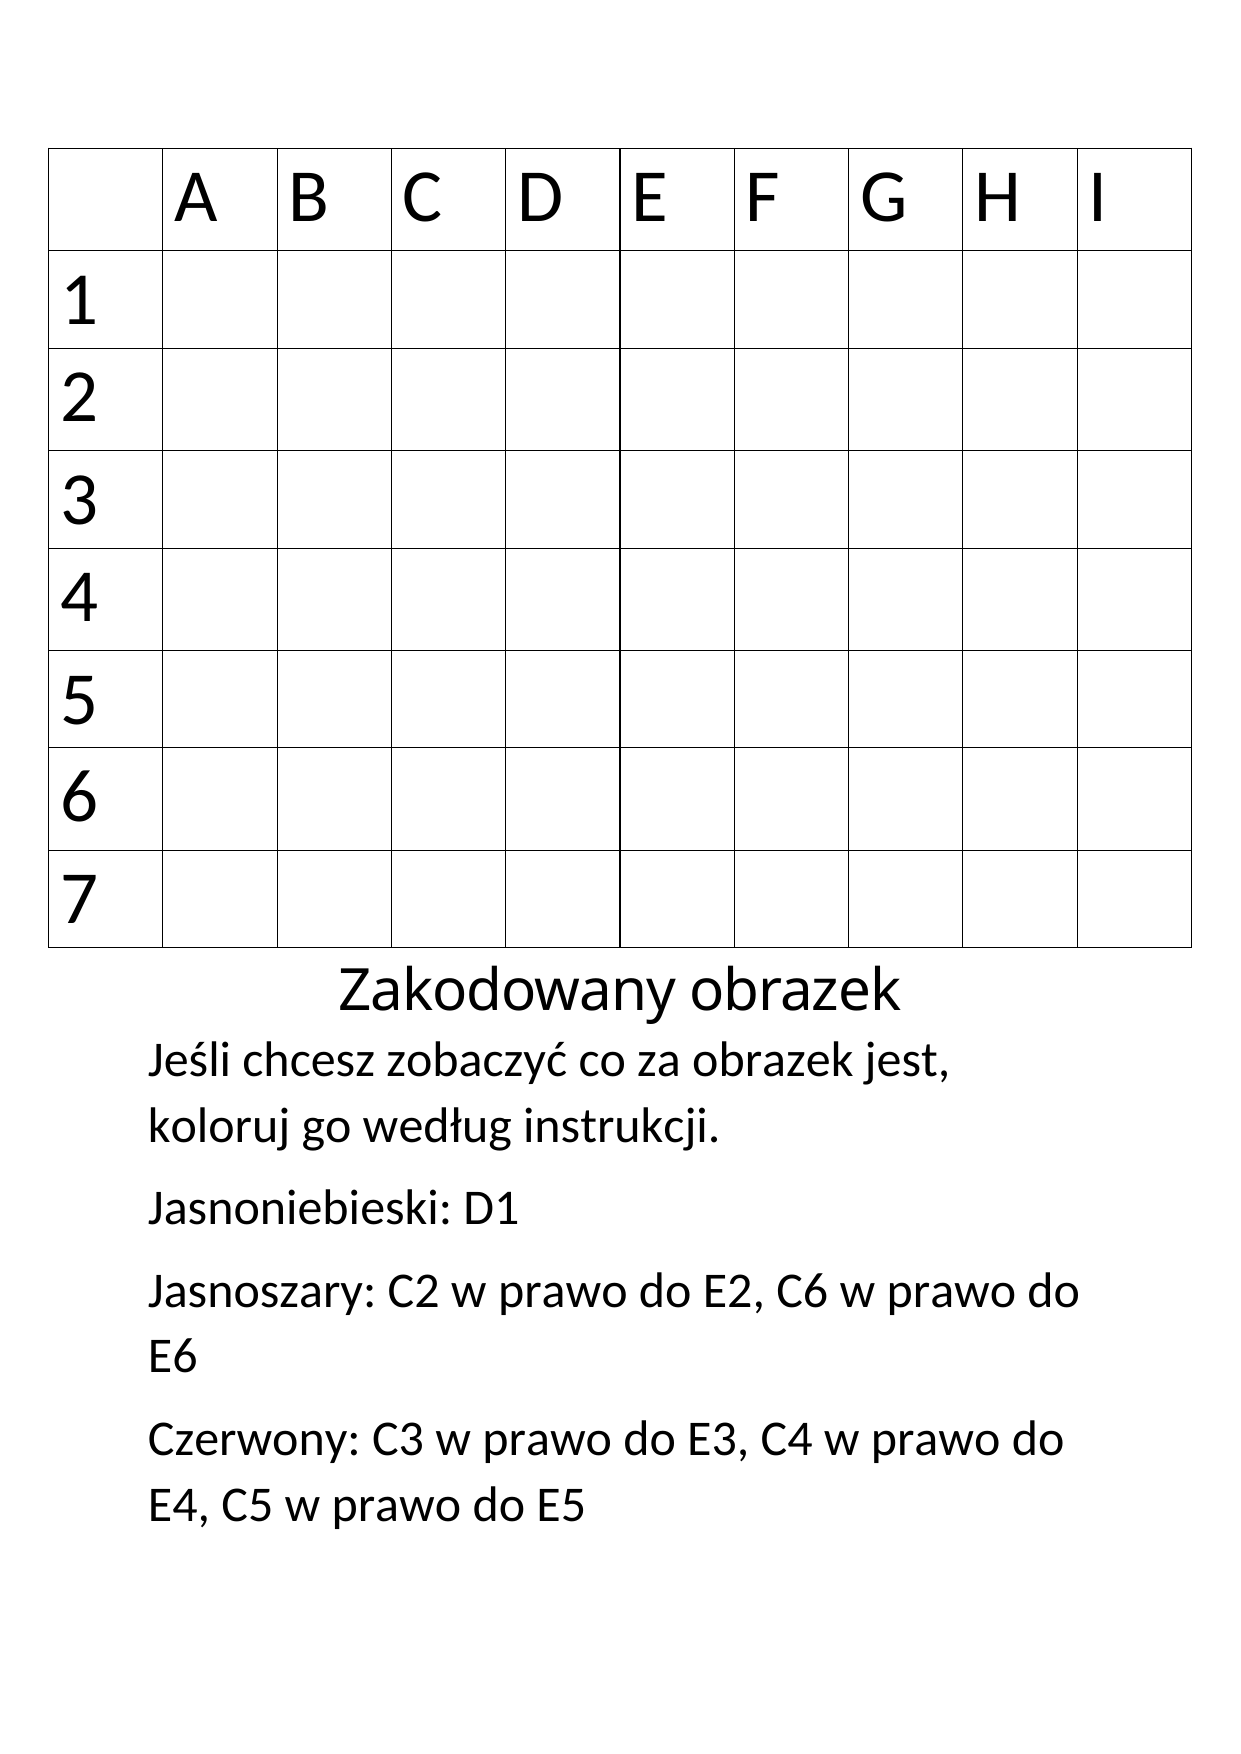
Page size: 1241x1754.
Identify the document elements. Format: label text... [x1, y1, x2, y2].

table_cell [735, 349, 848, 450]
table_cell [1078, 748, 1191, 850]
table_cell 3 [49, 451, 162, 547]
table_cell [735, 651, 848, 747]
table_header H [963, 149, 1077, 250]
table_cell [392, 748, 505, 850]
table_cell [278, 651, 391, 747]
table_cell [963, 251, 1077, 347]
table_cell [849, 451, 962, 547]
table_header D [506, 149, 619, 250]
table_cell [163, 451, 277, 547]
table_cell [735, 549, 848, 650]
table_cell [506, 451, 619, 547]
table_cell [506, 549, 619, 650]
table_cell [392, 549, 505, 650]
table_header F [735, 149, 848, 250]
table_cell [506, 651, 619, 747]
table_cell [163, 549, 277, 650]
table_cell [735, 451, 848, 547]
table_cell [506, 748, 619, 850]
table_cell [963, 651, 1077, 747]
table_cell [621, 349, 734, 450]
table_cell [735, 748, 848, 850]
table_cell [963, 851, 1077, 947]
table_cell [163, 251, 277, 347]
table_cell [621, 651, 734, 747]
table_cell 4 [49, 549, 162, 650]
table_cell [392, 851, 505, 947]
table_cell [392, 349, 505, 450]
table_cell 7 [49, 851, 162, 947]
table_cell [163, 748, 277, 850]
table_header C [392, 149, 505, 250]
table_cell [278, 851, 391, 947]
table_cell [735, 851, 848, 947]
table_cell 6 [49, 748, 162, 850]
table_cell [621, 251, 734, 347]
table_cell [1078, 651, 1191, 747]
table_cell [963, 349, 1077, 450]
table_cell 2 [49, 349, 162, 450]
table_cell [163, 349, 277, 450]
table_cell [1078, 251, 1191, 347]
table_cell [392, 451, 505, 547]
table_cell [621, 851, 734, 947]
table_cell [735, 251, 848, 347]
table_cell 1 [49, 251, 162, 347]
table_cell [392, 251, 505, 347]
table_cell [621, 549, 734, 650]
table_cell [278, 451, 391, 547]
table_cell [1078, 549, 1191, 650]
title Zakodowany obrazek [148, 948, 1093, 1028]
text Jasnoszary: C2 w prawo do E2, C6 w prawo do E6 [148, 1258, 1093, 1385]
table_cell [849, 851, 962, 947]
table_cell [1078, 851, 1191, 947]
text Jeśli chcesz zobaczyć co za obrazek jest, koloruj go według instrukcji. [148, 1028, 1093, 1154]
table_cell [1078, 349, 1191, 450]
table_cell [1078, 451, 1191, 547]
table_cell [849, 549, 962, 650]
table_cell [163, 651, 277, 747]
table_cell [621, 451, 734, 547]
table_cell [278, 349, 391, 450]
table_cell [849, 651, 962, 747]
table_cell [849, 748, 962, 850]
table_cell [963, 549, 1077, 650]
table_cell [963, 451, 1077, 547]
table_cell [278, 748, 391, 850]
table_header [49, 149, 162, 250]
table_cell [506, 851, 619, 947]
table_cell [849, 251, 962, 347]
table_header G [849, 149, 962, 250]
table_header I [1078, 149, 1191, 250]
text Jasnoniebieski: D1 [148, 1176, 1093, 1237]
table_cell [278, 251, 391, 347]
text Czerwony: C3 w prawo do E3, C4 w prawo do E4, C5 w prawo do E5 [148, 1407, 1093, 1534]
table_cell [621, 748, 734, 850]
table_cell [849, 349, 962, 450]
table_cell [506, 349, 619, 450]
table_cell 5 [49, 651, 162, 747]
table_header A [163, 149, 277, 250]
table_cell [506, 251, 619, 347]
table_cell [163, 851, 277, 947]
table_header E [621, 149, 734, 250]
table_cell [392, 651, 505, 747]
table_cell [963, 748, 1077, 850]
table_cell [278, 549, 391, 650]
table_header B [278, 149, 391, 250]
